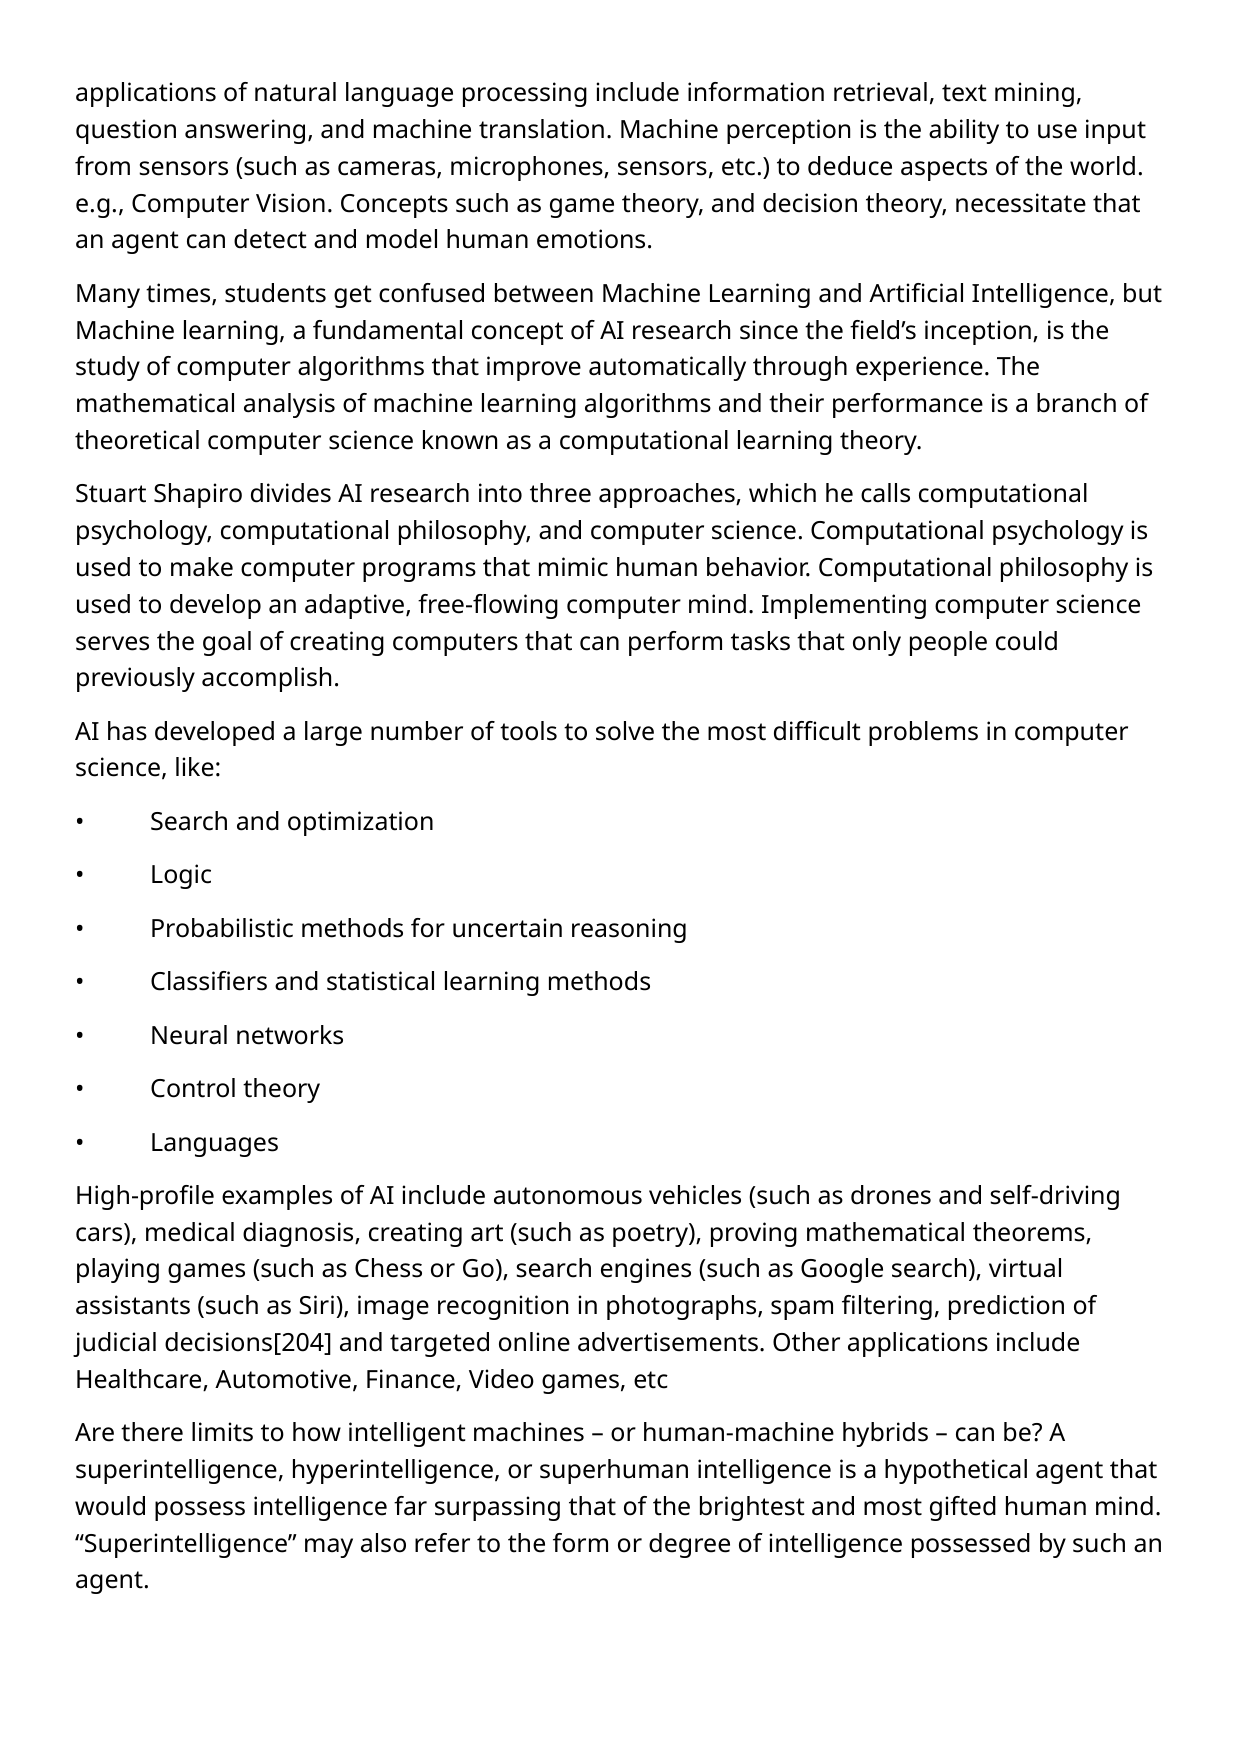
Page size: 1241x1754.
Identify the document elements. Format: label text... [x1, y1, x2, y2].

text Are there limits to how intelligent machines – or human-machine hybrids – can be? A superintelligence, hyperintelligence, or superhuman intelligence is a hypothetical agent that would possess intelligence far surpassing that of the brightest and most gifted human mind. ‘‘Superintelligence’’ may also refer to the form or degree of intelligence possessed by such an agent. [75, 1415, 1165, 1596]
text • Classifiers and statistical learning methods [75, 964, 1165, 998]
text • Logic [75, 857, 1165, 891]
text • Neural networks [75, 1017, 1165, 1051]
text Many times, students get confused between Machine Learning and Artificial Intelligence, but Machine learning, a fundamental concept of AI research since the field’s inception, is the study of computer algorithms that improve automatically through experience. The mathematical analysis of machine learning algorithms and their performance is a branch of theoretical computer science known as a computational learning theory. [75, 276, 1165, 457]
text • Probabilistic methods for uncertain reasoning [75, 910, 1165, 944]
text • Search and optimization [75, 803, 1165, 838]
text High-profile examples of AI include autonomous vehicles (such as drones and self-driving cars), medical diagnosis, creating art (such as poetry), proving mathematical theorems, playing games (such as Chess or Go), search engines (such as Google search), virtual assistants (such as Siri), image recognition in photographs, spam filtering, prediction of judicial decisions[204] and targeted online advertisements. Other applications include Healthcare, Automotive, Finance, Video games, etc [75, 1178, 1165, 1396]
text AI has developed a large number of tools to solve the most difficult problems in computer science, like: [75, 713, 1165, 784]
text • Languages [75, 1124, 1165, 1158]
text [75, 75, 1165, 256]
text • Control theory [75, 1071, 1165, 1105]
text Stuart Shapiro divides AI research into three approaches, which he calls computational psychology, computational philosophy, and computer science. Computational psychology is used to make computer programs that mimic human behavior. Computational philosophy is used to develop an adaptive, free-flowing computer mind. Implementing computer science serves the goal of creating computers that can perform tasks that only people could previously accomplish. [75, 476, 1165, 694]
